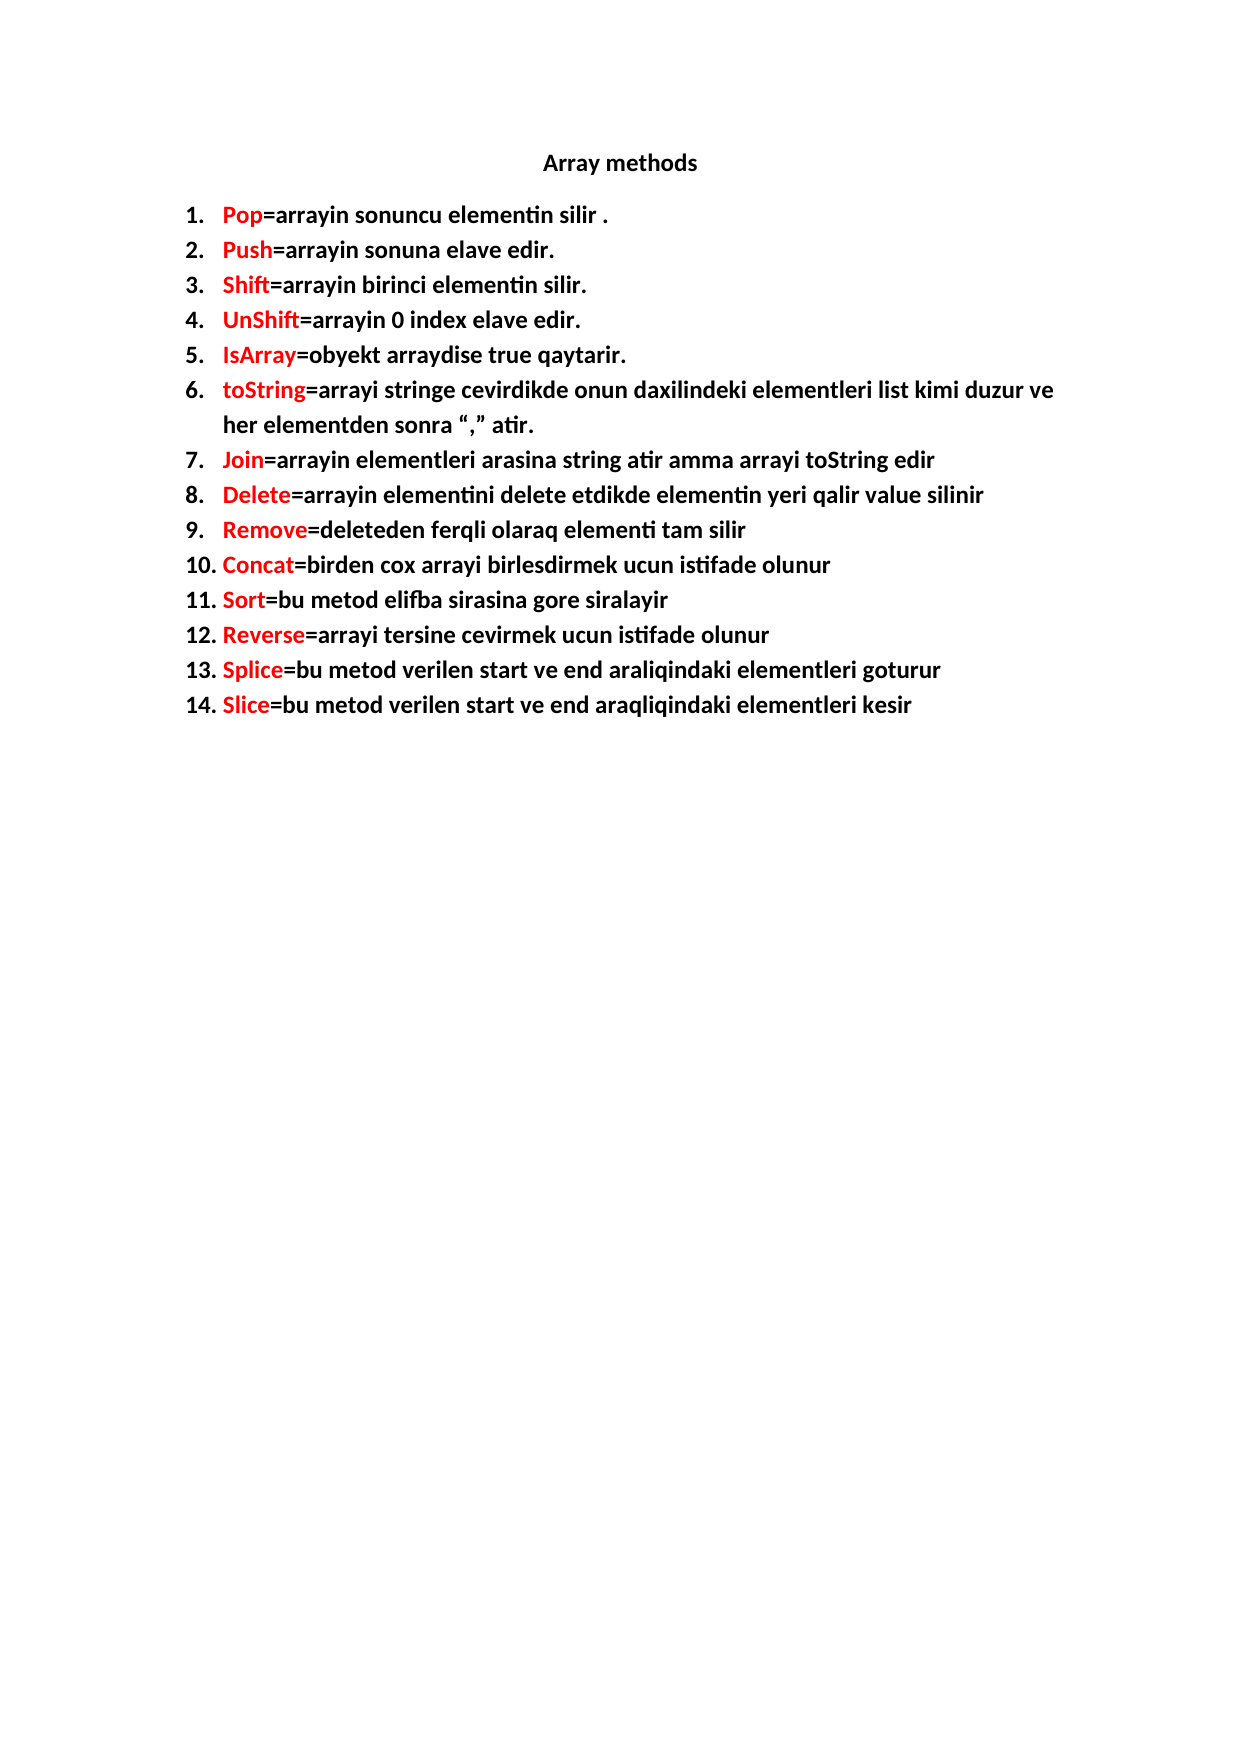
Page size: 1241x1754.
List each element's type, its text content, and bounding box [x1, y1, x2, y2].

list Pop=arrayin sonuncu elementin silir . [185, 199, 1093, 230]
list Splice=bu metod verilen start ve end araliqindaki elementleri goturur [185, 654, 1093, 685]
list Push=arrayin sonuna elave edir. [185, 234, 1093, 265]
list Sort=bu metod elifba sirasina gore siralayir [185, 584, 1093, 615]
list IsArray=obyekt arraydise true qaytarir. [185, 339, 1093, 370]
list Join=arrayin elementleri arasina string atir amma arrayi toString edir [185, 444, 1093, 475]
text Array methods [148, 148, 1093, 178]
list toString=arrayi stringe cevirdikde onun daxilindeki elementleri list kimi duzur ve her elementden sonra “,” atir. [185, 374, 1093, 440]
list Reverse=arrayi tersine cevirmek ucun istifade olunur [185, 619, 1093, 650]
list Slice=bu metod verilen start ve end araqliqindaki elementleri kesir [185, 689, 1093, 720]
list Remove=deleteden ferqli olaraq elementi tam silir [185, 514, 1093, 545]
list Shift=arrayin birinci elementin silir. [185, 269, 1093, 300]
list Concat=birden cox arrayi birlesdirmek ucun istifade olunur [185, 549, 1093, 580]
list Delete=arrayin elementini delete etdikde elementin yeri qalir value silinir [185, 479, 1093, 510]
list UnShift=arrayin 0 index elave edir. [185, 304, 1093, 335]
